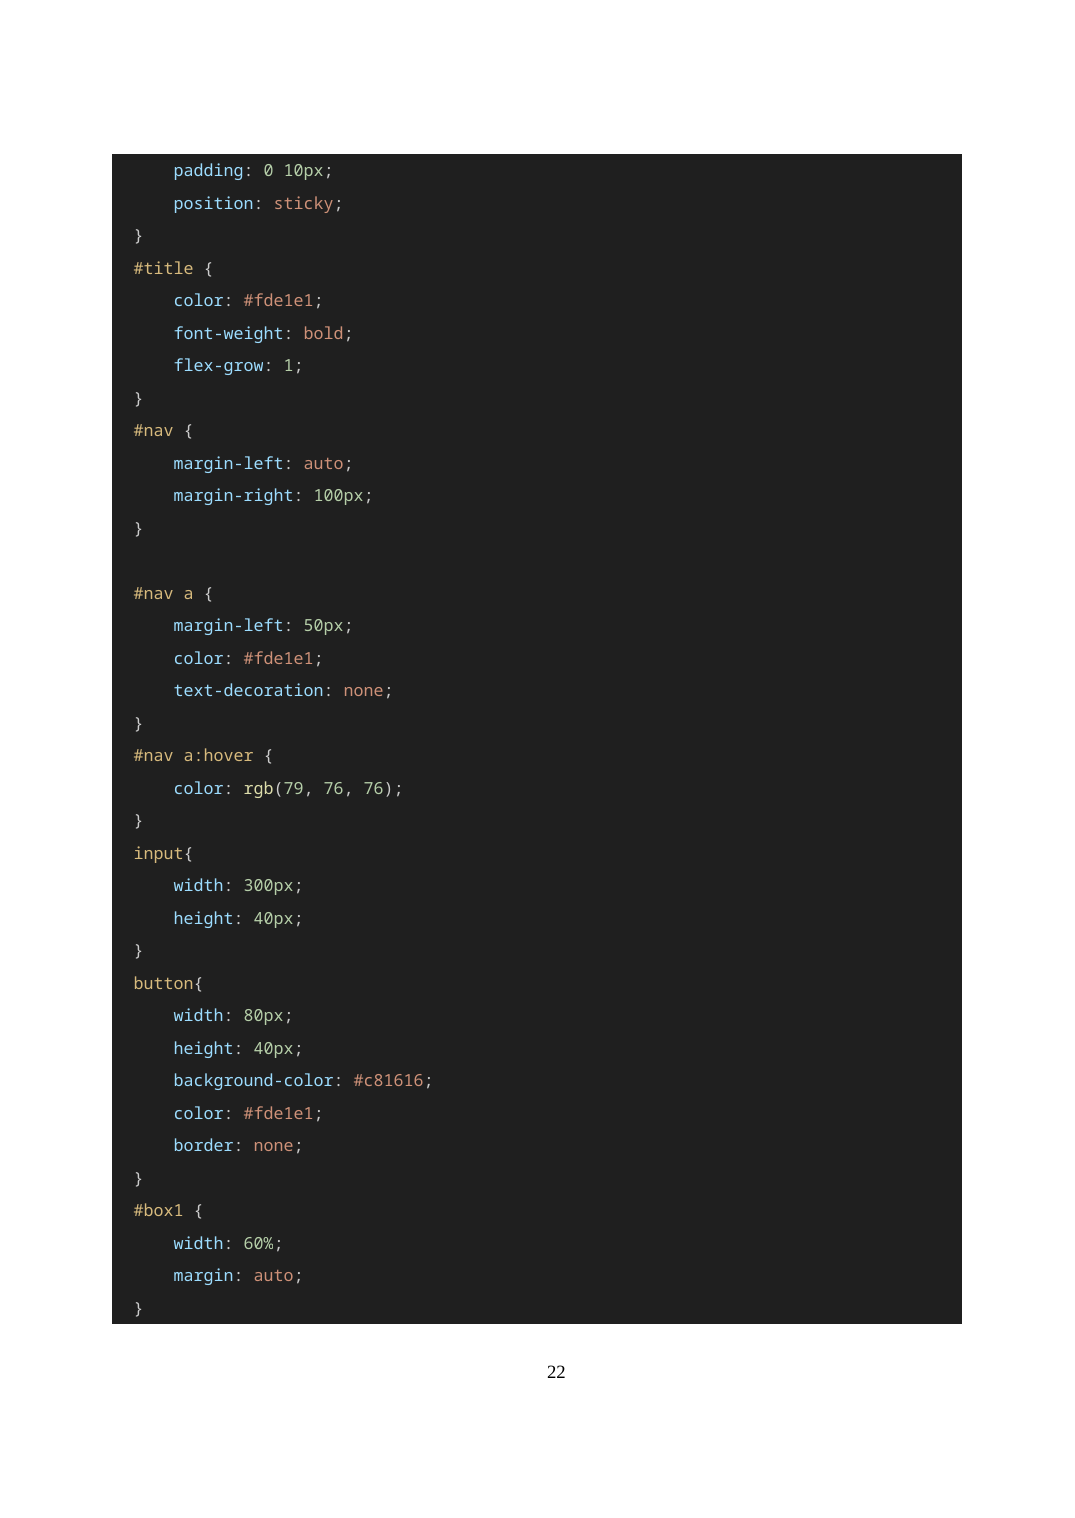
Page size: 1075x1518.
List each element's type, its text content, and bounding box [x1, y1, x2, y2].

text flex-grow: 1; [112, 349, 962, 382]
text color: rgb(79, 76, 76); [112, 772, 962, 804]
text } [112, 934, 962, 967]
text input{ [112, 837, 962, 869]
text color: #fde1e1; [112, 642, 962, 674]
text #nav { [112, 414, 962, 447]
text margin: auto; [112, 1259, 962, 1292]
text color: #fde1e1; [112, 1097, 962, 1129]
text background-color: #c81616; [112, 1064, 962, 1097]
text } [112, 707, 962, 739]
text margin-right: 100px; [112, 479, 962, 512]
text height: 40px; [112, 902, 962, 934]
text } [112, 219, 962, 252]
text } [112, 1162, 962, 1194]
text } [112, 804, 962, 837]
text border: none; [112, 1129, 962, 1162]
text width: 60%; [112, 1227, 962, 1259]
text width: 80px; [112, 999, 962, 1032]
text #box1 { [112, 1194, 962, 1227]
text text-decoration: none; [112, 674, 962, 707]
text margin-left: 50px; [112, 609, 962, 642]
text #title { [112, 252, 962, 284]
text button{ [112, 967, 962, 999]
text } [112, 512, 962, 544]
text margin-left: auto; [112, 447, 962, 479]
text height: 40px; [112, 1032, 962, 1064]
text #nav a:hover { [112, 739, 962, 772]
text } [112, 1292, 962, 1324]
text font-weight: bold; [112, 317, 962, 349]
text position: sticky; [112, 187, 962, 219]
text } [112, 382, 962, 414]
text width: 300px; [112, 869, 962, 902]
text padding: 0 10px; [112, 154, 962, 187]
text #nav a { [112, 577, 962, 609]
text color: #fde1e1; [112, 284, 962, 317]
